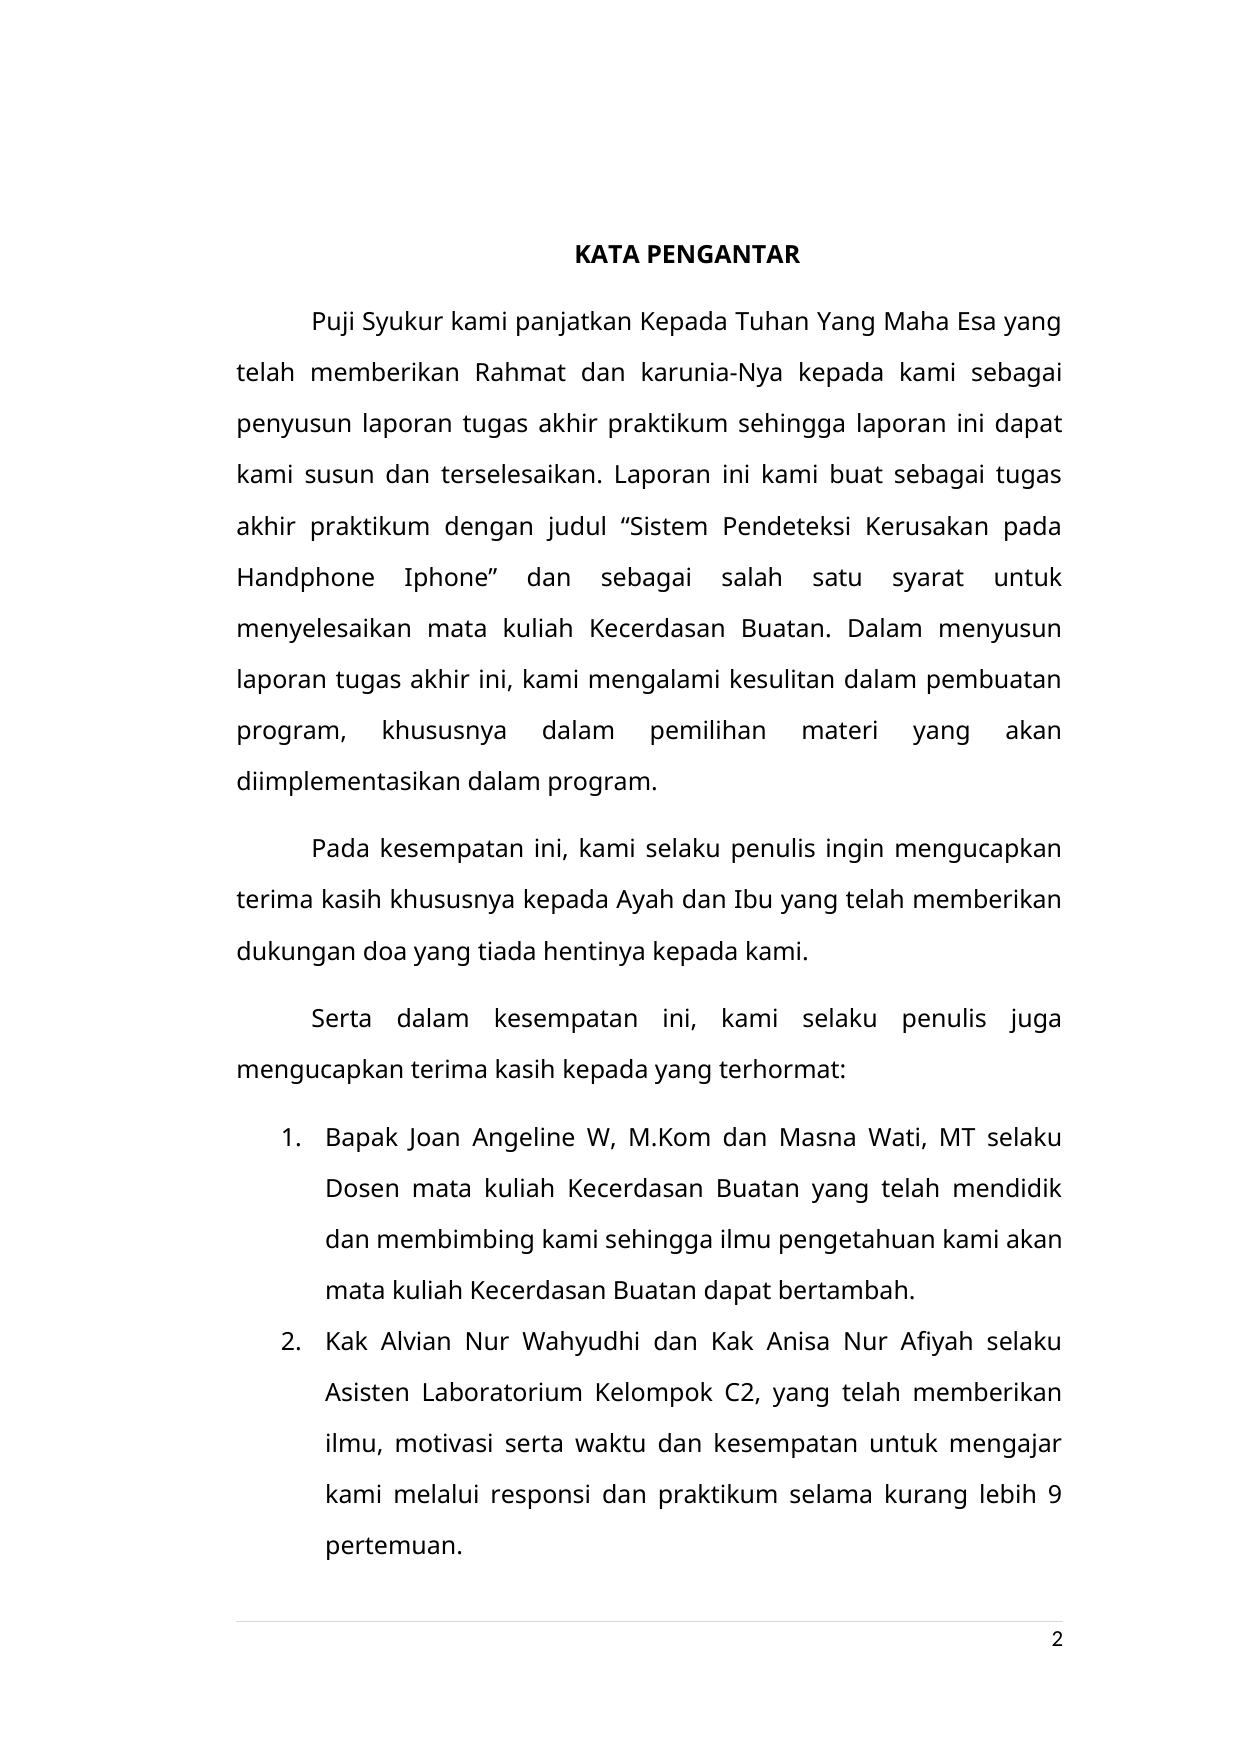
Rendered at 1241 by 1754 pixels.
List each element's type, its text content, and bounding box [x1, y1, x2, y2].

text KATA PENGANTAR [236, 236, 1063, 270]
list Kak Alvian Nur Wahyudhi dan Kak Anisa Nur Afiyah selaku Asisten Laboratorium Kelompok C2, yang telah memberikan ilmu, motivasi serta waktu dan kesempatan untuk mengajar kami melalui responsi dan praktikum selama kurang lebih 9 pertemuan. [281, 1324, 1063, 1562]
list Bapak Joan Angeline W, M.Kom dan Masna Wati, MT selaku Dosen mata kuliah Kecerdasan Buatan yang telah mendidik dan membimbing kami sehingga ilmu pengetahuan kami akan mata kuliah Kecerdasan Buatan dapat bertambah. [281, 1119, 1063, 1307]
text Serta dalam kesempatan ini, kami selaku penulis juga mengucapkan terima kasih kepada yang terhormat: [236, 1001, 1063, 1086]
text Puji Syukur kami panjatkan Kepada Tuhan Yang Maha Esa yang telah memberikan Rahmat dan karunia-Nya kepada kami sebagai penyusun laporan tugas akhir praktikum sehingga laporan ini dapat kami susun dan terselesaikan. Laporan ini kami buat sebagai tugas akhir praktikum dengan judul “Sistem Pendeteksi Kerusakan pada Handphone Iphone” dan sebagai salah satu syarat untuk menyelesaikan mata kuliah Kecerdasan Buatan. Dalam menyusun laporan tugas akhir ini, kami mengalami kesulitan dalam pembuatan program, khususnya dalam pemilihan materi yang akan diimplementasikan dalam program. [236, 304, 1063, 797]
text Pada kesempatan ini, kami selaku penulis ingin mengucapkan terima kasih khususnya kepada Ayah dan Ibu yang telah memberikan dukungan doa yang tiada hentinya kepada kami. [236, 831, 1063, 967]
